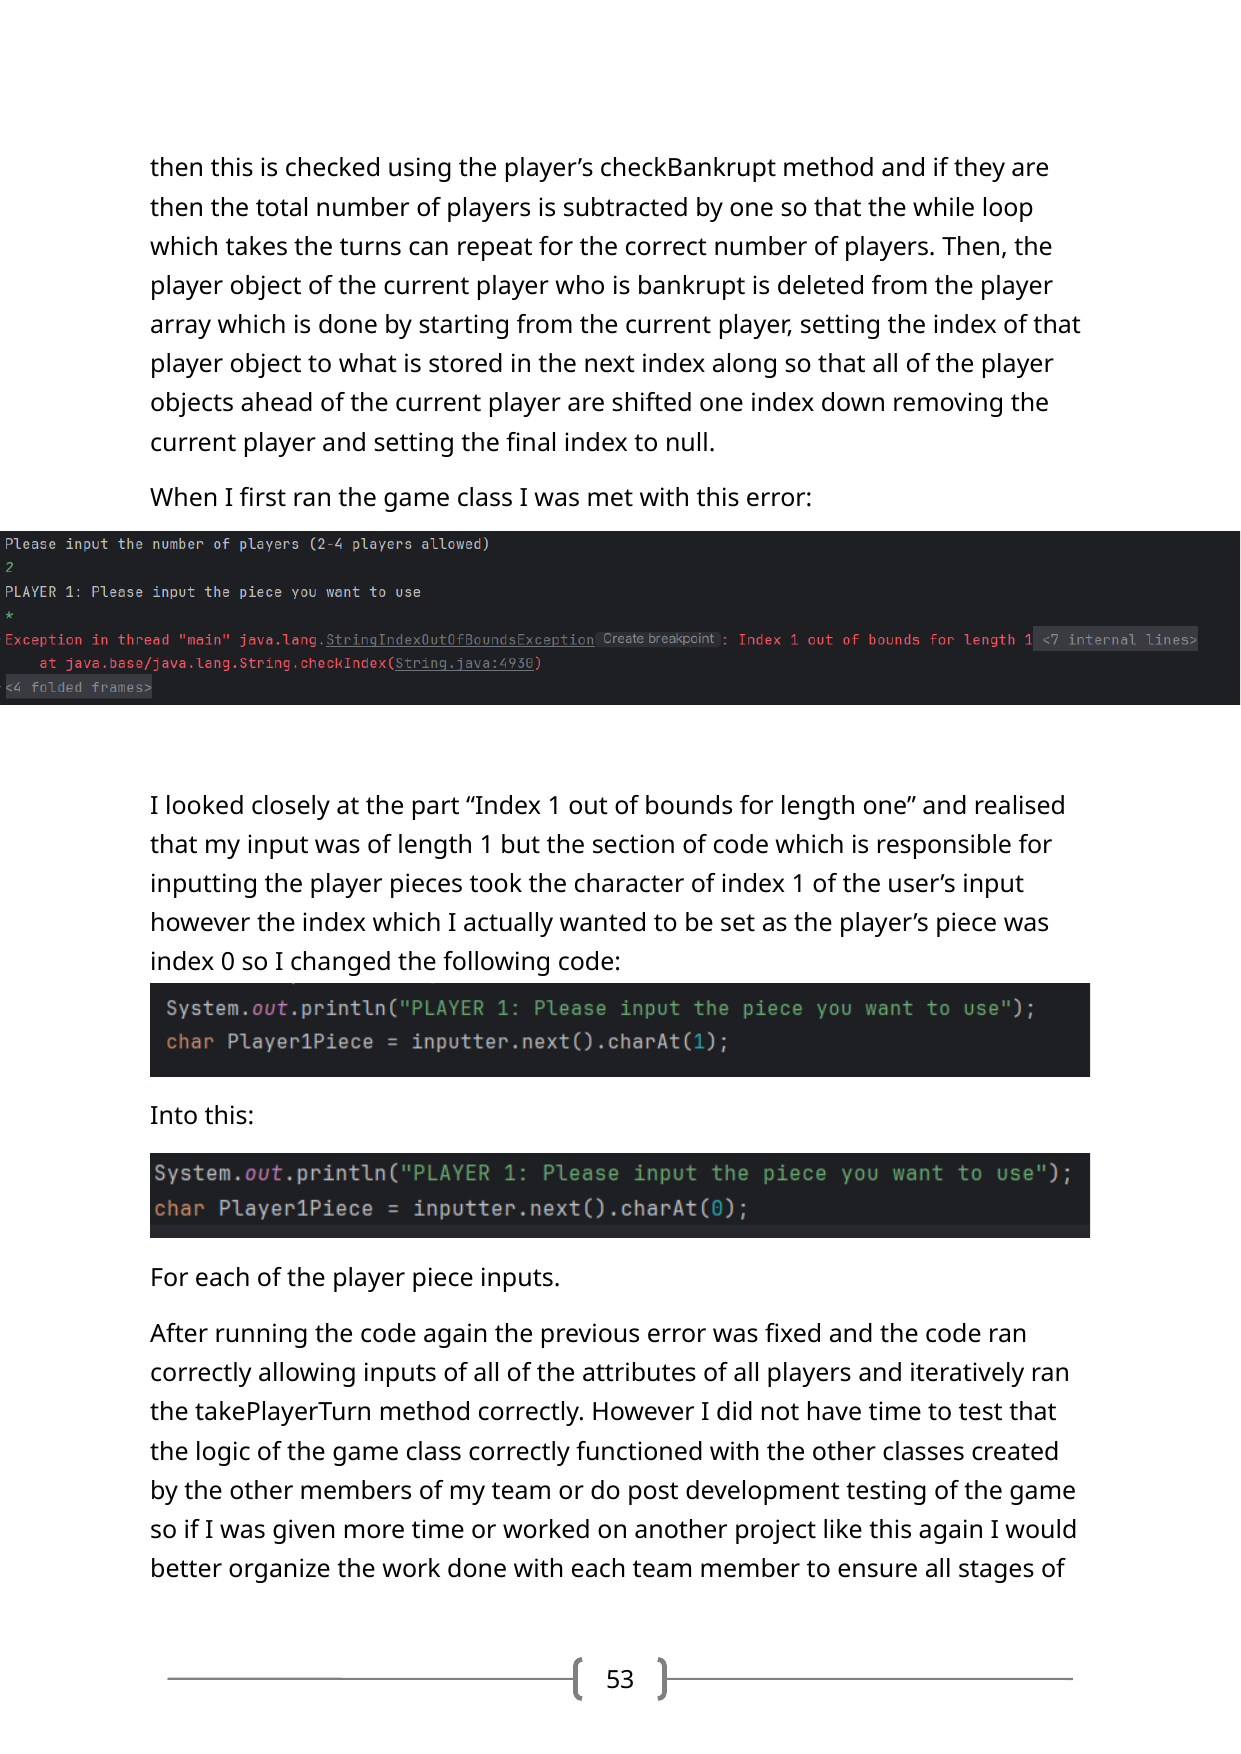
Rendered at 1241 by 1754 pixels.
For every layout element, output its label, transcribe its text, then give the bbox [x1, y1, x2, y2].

text Into this: [150, 1098, 1090, 1132]
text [150, 150, 1090, 458]
text When I first ran the game class I was met with this error: [150, 480, 1090, 514]
text For each of the player piece inputs. [150, 1260, 1090, 1294]
picture [0, 531, 1241, 705]
picture [150, 1153, 1091, 1238]
text I looked closely at the part “Index 1 out of bounds for length one” and realised that my input was of length 1 but the section of code which is responsible for inputting the player pieces took the character of index 1 of the user’s input however the index which I actually wanted to be set as the player’s piece was index 0 so I changed the following code: [150, 787, 1090, 983]
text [150, 1316, 1090, 1585]
picture [150, 983, 1091, 1077]
